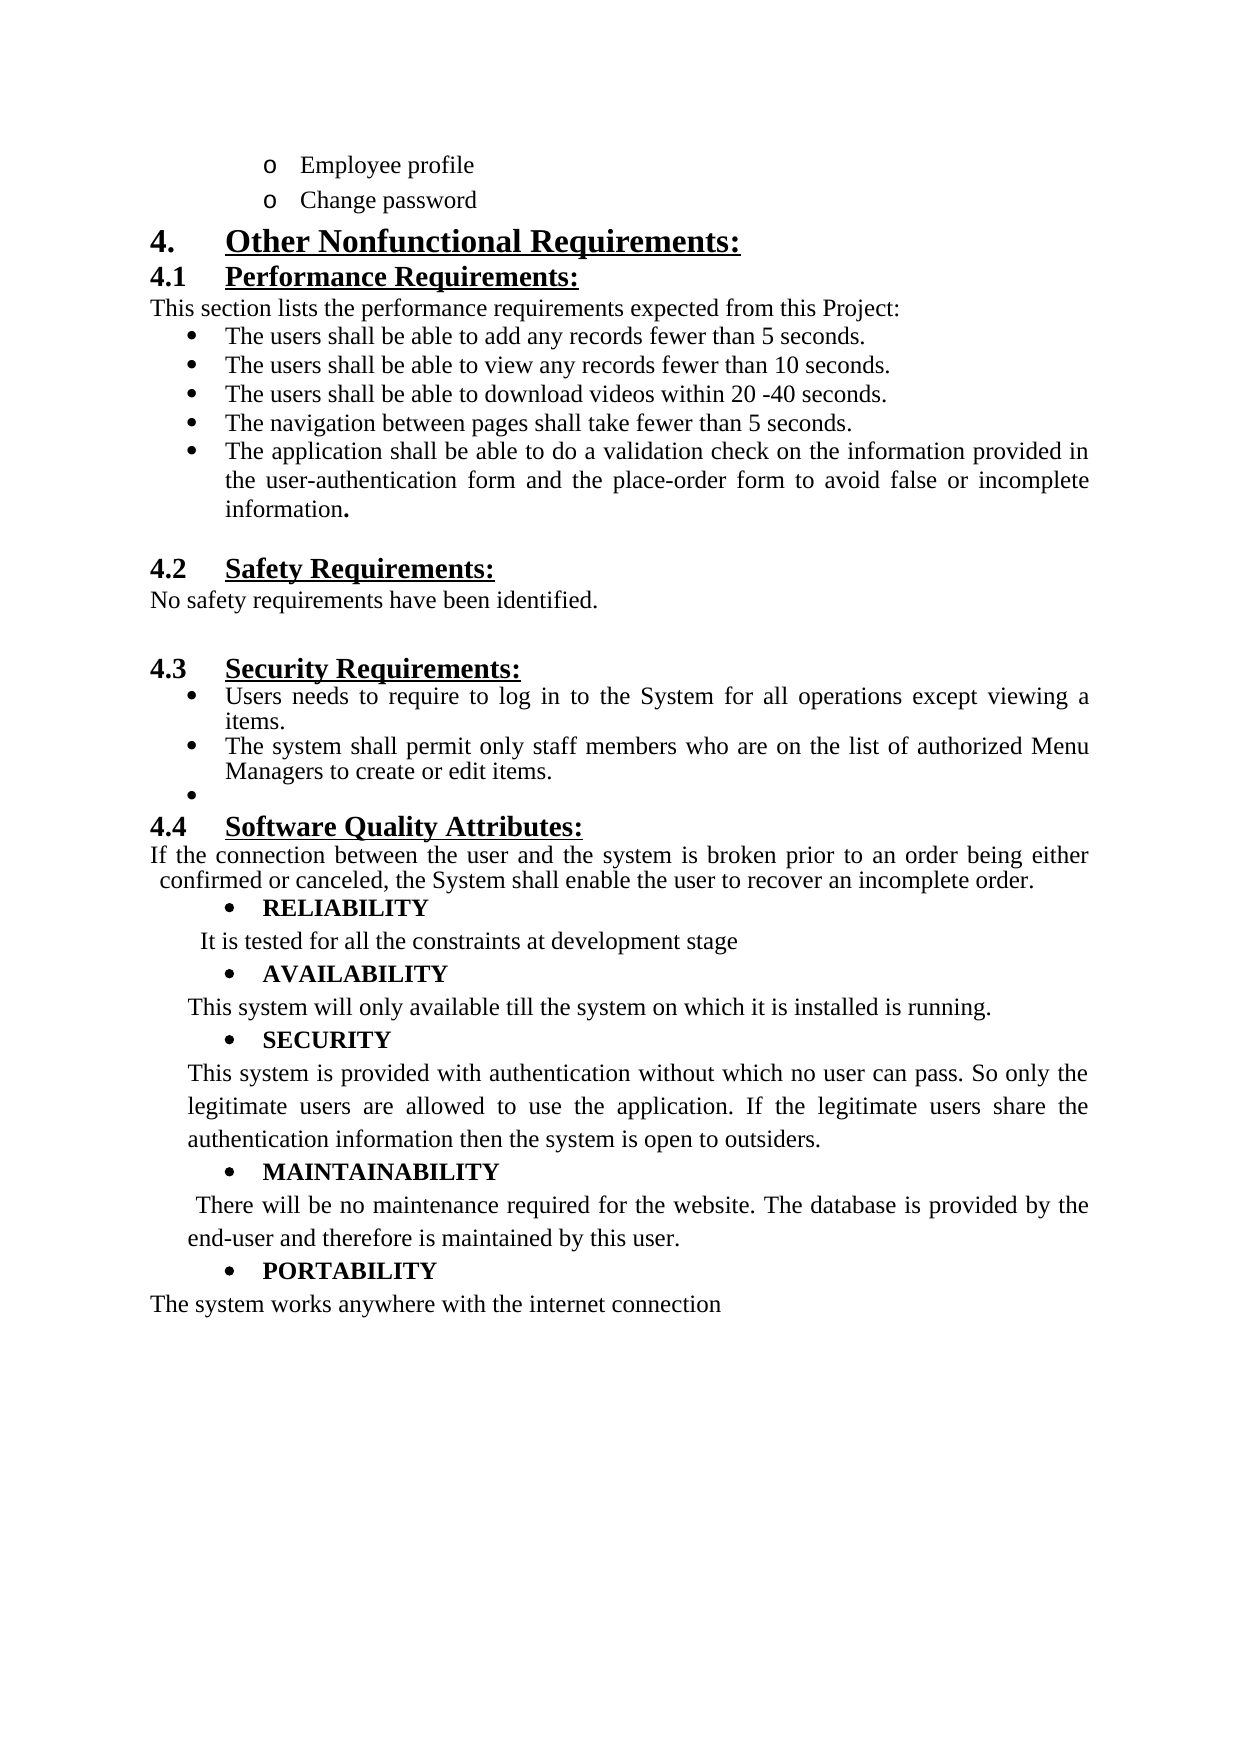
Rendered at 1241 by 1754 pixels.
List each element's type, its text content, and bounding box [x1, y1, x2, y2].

list The users shall be able to view any records fewer than 10 seconds. [187, 350, 1090, 379]
list PORTABILITY [225, 1256, 1090, 1285]
text The system works anywhere with the internet connection [150, 1289, 1090, 1318]
list The application shall be able to do a validation check on the information provided in the user-authentication form and the place-order form to avoid false or incomplete information. [187, 436, 1090, 523]
list RELIABILITY [225, 893, 1090, 922]
list The users shall be able to download videos within 20 -40 seconds. [187, 379, 1090, 408]
text No safety requirements have been identified. [150, 585, 1090, 614]
text This section lists the performance requirements expected from this Project: [150, 293, 1090, 321]
list Users needs to require to log in to the System for all operations except viewing a items. [187, 684, 1090, 734]
subtitle Software Quality Attributes: [150, 809, 1090, 843]
list There will be no maintenance required for the website. The database is provided by the end-user and therefore is maintained by this user. [187, 1190, 1090, 1252]
subtitle Performance Requirements: [150, 259, 1090, 293]
list Change password [262, 185, 1090, 216]
subtitle Safety Requirements: [150, 551, 1090, 585]
list The users shall be able to add any records fewer than 5 seconds. [187, 321, 1090, 350]
list It is tested for all the constraints at development stage [187, 926, 1090, 955]
list MAINTAINABILITY [225, 1157, 1090, 1186]
list The navigation between pages shall take fewer than 5 seconds. [187, 408, 1090, 436]
list This system will only available till the system on which it is installed is running. [187, 992, 1090, 1021]
list SECURITY [225, 1025, 1090, 1054]
text If the connection between the user and the system is broken prior to an order being either confirmed or canceled, the System shall enable the user to recover an incomplete order. [150, 843, 1090, 893]
subtitle Security Requirements: [150, 651, 1090, 684]
list The system shall permit only staff members who are on the list of authorized Menu Managers to create or edit items. [187, 734, 1090, 784]
list Employee profile [262, 150, 1090, 181]
list This system is provided with authentication without which no user can pass. So only the legitimate users are allowed to use the application. If the legitimate users share the authentication information then the system is open to outsiders. [187, 1058, 1090, 1153]
subtitle Other Nonfunctional Requirements: [150, 221, 1090, 259]
list AVAILABILITY [225, 959, 1090, 988]
